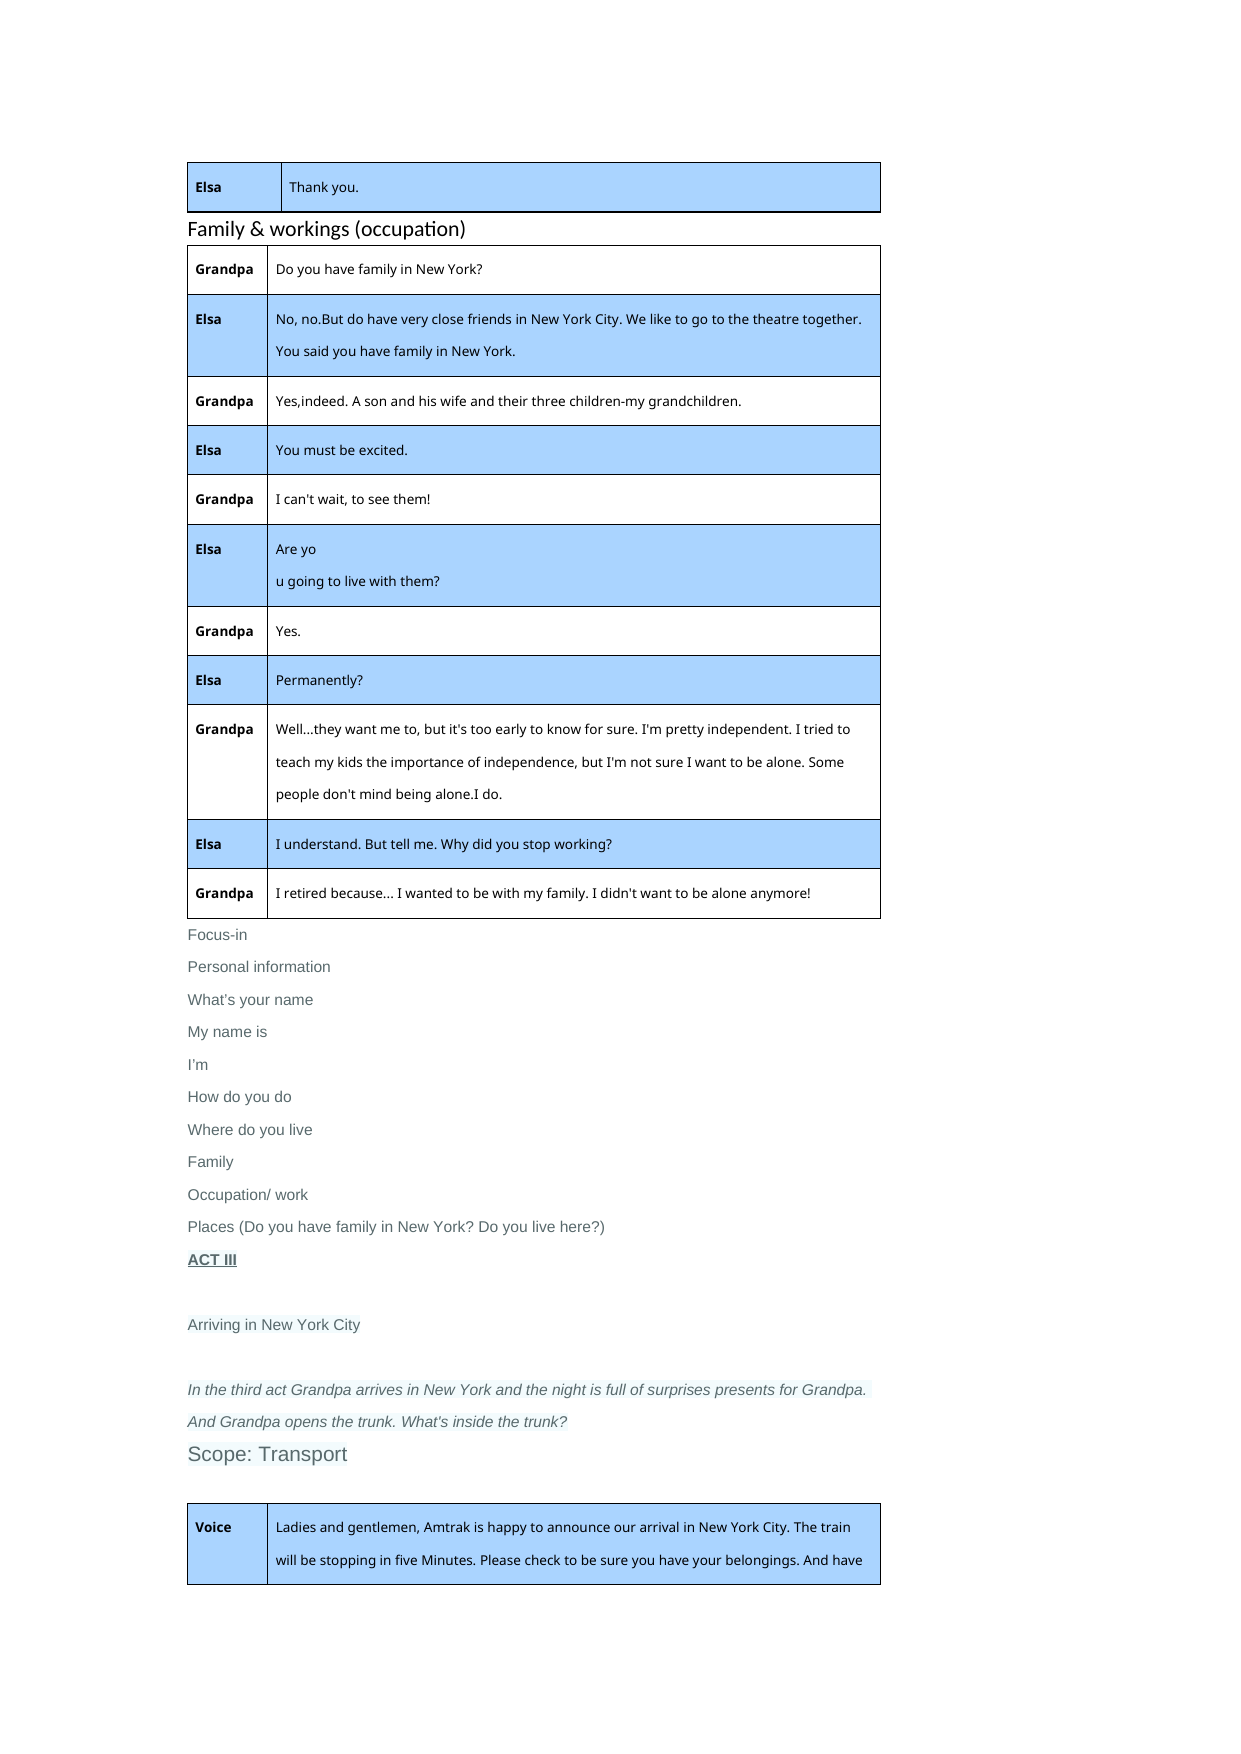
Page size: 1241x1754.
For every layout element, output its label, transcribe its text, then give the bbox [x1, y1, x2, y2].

table_cell I can't wait, to see them! [268, 475, 880, 524]
table_cell Are yo u going to live with them? [268, 525, 880, 606]
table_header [268, 1504, 880, 1584]
table_cell Grandpa [188, 607, 267, 655]
text Scope: Transport [187, 1438, 1053, 1503]
table_cell I retired because... I wanted to be with my family. I didn't want to be alone anymore! [268, 869, 880, 917]
table_cell Yes,indeed. A son and his wife and their three children-my grandchildren. [268, 377, 880, 425]
table_header Voice [188, 1504, 267, 1584]
text Places (Do you have family in New York? Do you live here?) ACT III Arriving in New York City In the third act Grandpa arrives in New York and the night is full of surprises presents for Grandpa. And Grandpa opens the trunk. What's inside the trunk? [187, 1211, 1053, 1438]
table_cell Yes. [268, 607, 880, 655]
table_cell Grandpa [188, 377, 267, 425]
table_cell No, no.But do have very close friends in New York City. We like to go to the theatre together. You said you have family in New York. [268, 295, 880, 376]
table_cell Permanently? [268, 656, 880, 704]
table_cell Thank you. [282, 163, 880, 211]
table_cell Well...they want me to, but it's too early to know for sure. I'm pretty independent. I tried to teach my kids the importance of independence, but I'm not sure I want to be alone. Some people don't mind being alone.I do. [268, 705, 880, 819]
text Family & workings (occupation) [187, 212, 1053, 245]
table_header Do you have family in New York? [268, 246, 880, 294]
text Occupation/ work [187, 1178, 1053, 1211]
table_cell Grandpa [188, 705, 267, 819]
text I’m [187, 1048, 1053, 1081]
text Family [187, 1146, 1053, 1178]
table_cell Grandpa [188, 869, 267, 917]
table_cell Elsa [188, 820, 267, 868]
table_cell Grandpa [188, 475, 267, 524]
text How do you do [187, 1081, 1053, 1113]
text Focus-in [187, 918, 1053, 951]
table_cell Elsa [188, 426, 267, 474]
text What’s your name [187, 983, 1053, 1016]
table_cell Elsa [188, 656, 267, 704]
table_cell You must be excited. [268, 426, 880, 474]
table_cell Elsa [188, 163, 281, 211]
text Where do you live [187, 1113, 1053, 1146]
table_header Grandpa [188, 246, 267, 294]
text Personal information [187, 951, 1053, 983]
table_cell Elsa [188, 295, 267, 376]
text My name is [187, 1016, 1053, 1048]
table_cell I understand. But tell me. Why did you stop working? [268, 820, 880, 868]
table_cell Elsa [188, 525, 267, 606]
